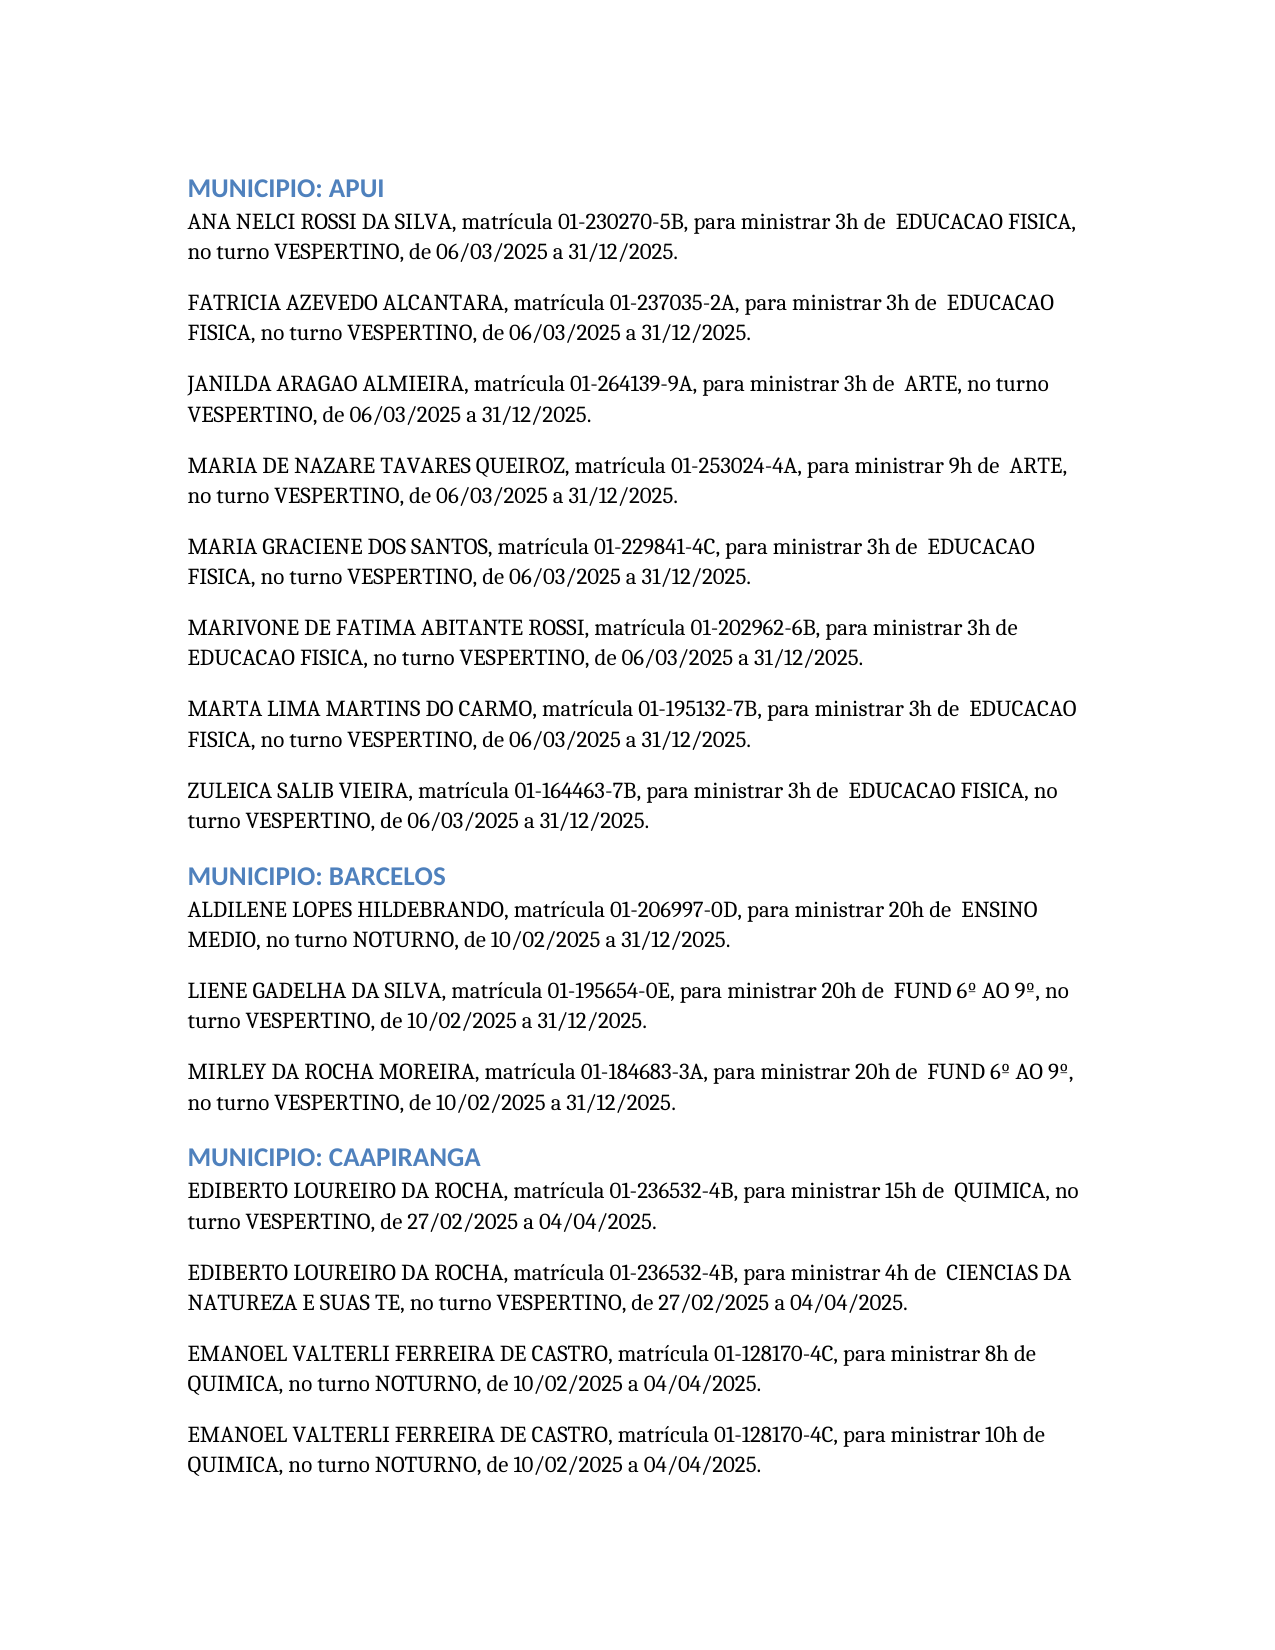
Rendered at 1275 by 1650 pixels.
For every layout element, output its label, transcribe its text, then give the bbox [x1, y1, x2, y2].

text LIENE GADELHA DA SILVA, matrícula 01-195654-0E, para ministrar 20h de FUND 6º AO 9º, no turno VESPERTINO, de 10/02/2025 a 31/12/2025. [187, 978, 1087, 1034]
subtitle MUNICIPIO: APUI [187, 171, 1087, 204]
text ANA NELCI ROSSI DA SILVA, matrícula 01-230270-5B, para ministrar 3h de EDUCACAO FISICA, no turno VESPERTINO, de 06/03/2025 a 31/12/2025. [187, 209, 1087, 265]
text ALDILENE LOPES HILDEBRANDO, matrícula 01-206997-0D, para ministrar 20h de ENSINO MEDIO, no turno NOTURNO, de 10/02/2025 a 31/12/2025. [187, 897, 1087, 953]
text EMANOEL VALTERLI FERREIRA DE CASTRO, matrícula 01-128170-4C, para ministrar 8h de QUIMICA, no turno NOTURNO, de 10/02/2025 a 04/04/2025. [187, 1341, 1087, 1397]
text EMANOEL VALTERLI FERREIRA DE CASTRO, matrícula 01-128170-4C, para ministrar 10h de QUIMICA, no turno NOTURNO, de 10/02/2025 a 04/04/2025. [187, 1422, 1087, 1479]
subtitle MUNICIPIO: CAAPIRANGA [187, 1140, 1087, 1173]
text MARIVONE DE FATIMA ABITANTE ROSSI, matrícula 01-202962-6B, para ministrar 3h de EDUCACAO FISICA, no turno VESPERTINO, de 06/03/2025 a 31/12/2025. [187, 615, 1087, 672]
text FATRICIA AZEVEDO ALCANTARA, matrícula 01-237035-2A, para ministrar 3h de EDUCACAO FISICA, no turno VESPERTINO, de 06/03/2025 a 31/12/2025. [187, 290, 1087, 347]
text JANILDA ARAGAO ALMIEIRA, matrícula 01-264139-9A, para ministrar 3h de ARTE, no turno VESPERTINO, de 06/03/2025 a 31/12/2025. [187, 371, 1087, 428]
text MARIA GRACIENE DOS SANTOS, matrícula 01-229841-4C, para ministrar 3h de EDUCACAO FISICA, no turno VESPERTINO, de 06/03/2025 a 31/12/2025. [187, 534, 1087, 590]
text MIRLEY DA ROCHA MOREIRA, matrícula 01-184683-3A, para ministrar 20h de FUND 6º AO 9º, no turno VESPERTINO, de 10/02/2025 a 31/12/2025. [187, 1059, 1087, 1116]
subtitle MUNICIPIO: BARCELOS [187, 859, 1087, 892]
text ZULEICA SALIB VIEIRA, matrícula 01-164463-7B, para ministrar 3h de EDUCACAO FISICA, no turno VESPERTINO, de 06/03/2025 a 31/12/2025. [187, 777, 1087, 834]
text MARTA LIMA MARTINS DO CARMO, matrícula 01-195132-7B, para ministrar 3h de EDUCACAO FISICA, no turno VESPERTINO, de 06/03/2025 a 31/12/2025. [187, 696, 1087, 753]
text MARIA DE NAZARE TAVARES QUEIROZ, matrícula 01-253024-4A, para ministrar 9h de ARTE, no turno VESPERTINO, de 06/03/2025 a 31/12/2025. [187, 452, 1087, 509]
text EDIBERTO LOUREIRO DA ROCHA, matrícula 01-236532-4B, para ministrar 4h de CIENCIAS DA NATUREZA E SUAS TE, no turno VESPERTINO, de 27/02/2025 a 04/04/2025. [187, 1259, 1087, 1316]
text EDIBERTO LOUREIRO DA ROCHA, matrícula 01-236532-4B, para ministrar 15h de QUIMICA, no turno VESPERTINO, de 27/02/2025 a 04/04/2025. [187, 1178, 1087, 1235]
